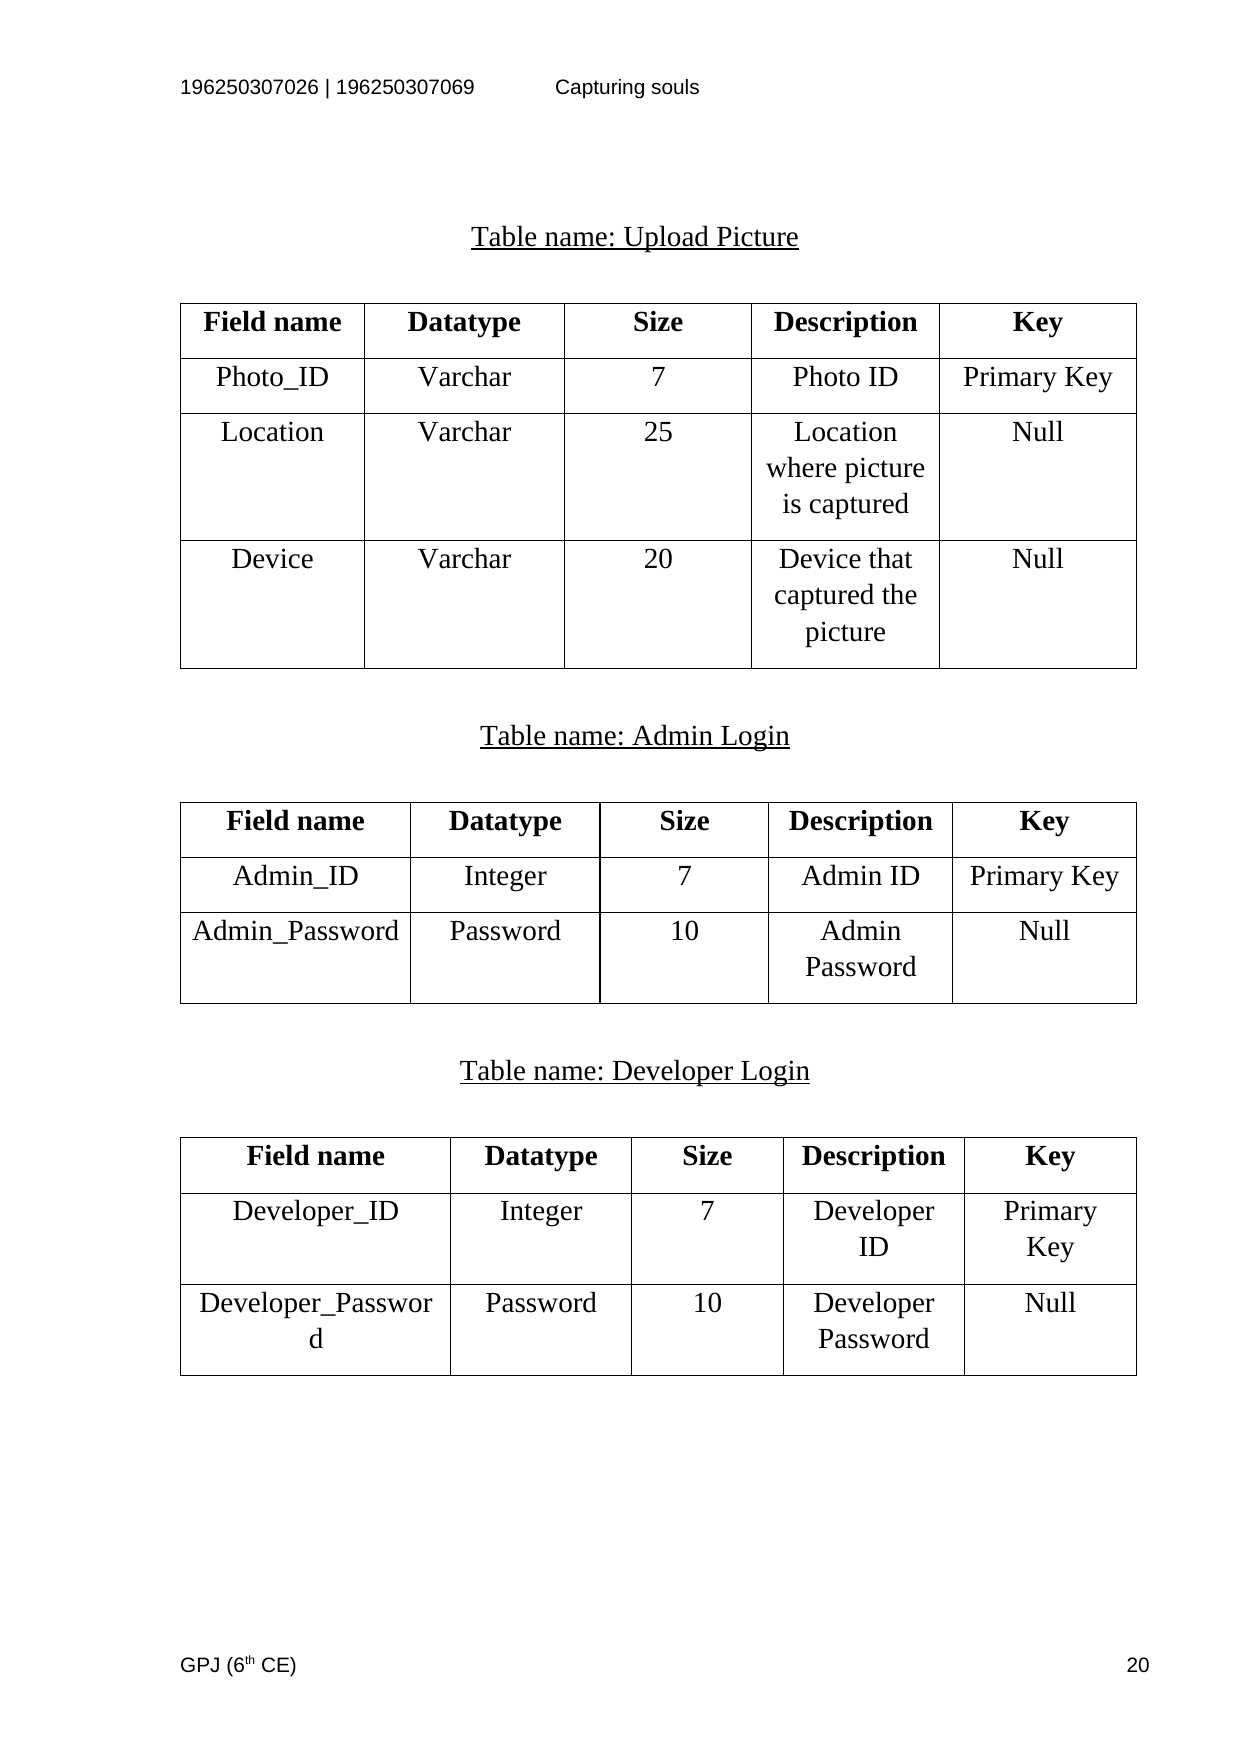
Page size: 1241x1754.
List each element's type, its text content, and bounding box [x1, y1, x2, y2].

table_cell Primary Key [953, 858, 1136, 912]
table_cell Photo ID [752, 359, 939, 413]
table_cell Location where picture is captured [752, 414, 939, 540]
text Table name: Developer Login [178, 1053, 1091, 1087]
table_cell Developer_ID [181, 1194, 450, 1284]
table_cell 7 [601, 858, 768, 912]
table_cell Password [451, 1285, 631, 1375]
table_cell Developer_Password [181, 1285, 450, 1375]
table_cell 25 [565, 414, 751, 540]
table_header Description [752, 304, 939, 358]
table_cell Photo_ID [181, 359, 364, 413]
table_header Key [953, 803, 1136, 857]
table_cell Null [940, 541, 1136, 668]
table_header Key [940, 304, 1136, 358]
table_cell Developer ID [784, 1194, 964, 1284]
table_header Description [784, 1138, 964, 1192]
table_cell Developer Password [784, 1285, 964, 1375]
table_cell Admin ID [769, 858, 952, 912]
table_cell Device [181, 541, 364, 668]
table_cell Location [181, 414, 364, 540]
table_header Size [632, 1138, 783, 1192]
table_header Description [769, 803, 952, 857]
text Table name: Upload Picture [178, 219, 1091, 252]
table_cell 10 [601, 913, 768, 1003]
table_cell Null [940, 414, 1136, 540]
table_header Datatype [365, 304, 564, 358]
table_cell Integer [411, 858, 599, 912]
table_cell Varchar [365, 359, 564, 413]
table_cell Integer [451, 1194, 631, 1284]
table_header Datatype [411, 803, 599, 857]
table_cell Primary Key [940, 359, 1136, 413]
table_header Field name [181, 304, 364, 358]
table_cell Admin_ID [181, 858, 410, 912]
table_cell 10 [632, 1285, 783, 1375]
table_header Size [565, 304, 751, 358]
table_header Field name [181, 803, 410, 857]
text Table name: Admin Login [178, 718, 1091, 752]
table_header Field name [181, 1138, 450, 1192]
table_cell 20 [565, 541, 751, 668]
table_cell Device that captured the picture [752, 541, 939, 668]
table_cell Null [953, 913, 1136, 1003]
table_cell Admin_Password [181, 913, 410, 1003]
table_header Datatype [451, 1138, 631, 1192]
table_cell Varchar [365, 414, 564, 540]
table_cell Password [411, 913, 599, 1003]
table_header Key [965, 1138, 1136, 1192]
table_header Size [601, 803, 768, 857]
table_cell Varchar [365, 541, 564, 668]
table_cell Admin Password [769, 913, 952, 1003]
table_cell Primary Key [965, 1194, 1136, 1284]
table_cell Null [965, 1285, 1136, 1375]
table_cell 7 [632, 1194, 783, 1284]
table_cell 7 [565, 359, 751, 413]
